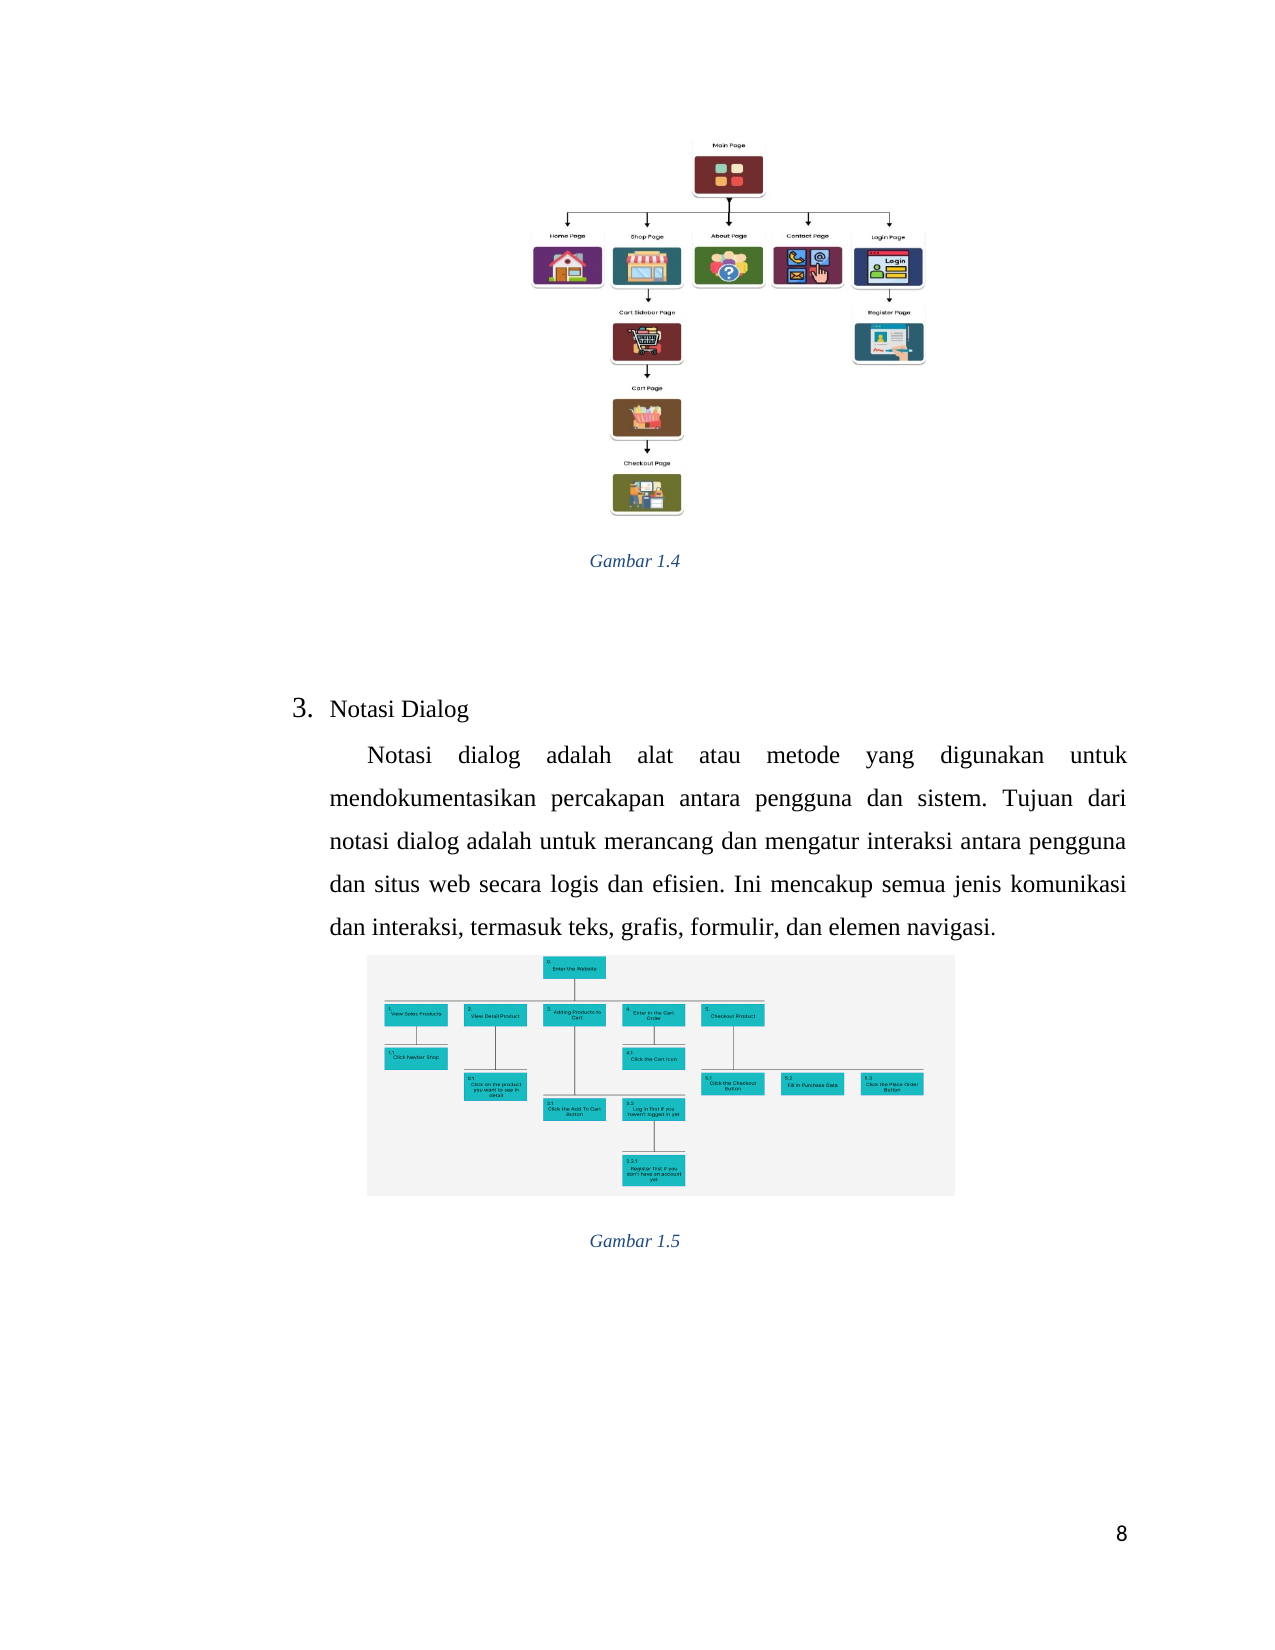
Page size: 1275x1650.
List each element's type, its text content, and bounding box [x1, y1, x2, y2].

list Notasi dialog adalah alat atau metode yang digunakan untuk mendokumentasikan percakapan antara pengguna dan sistem. Tujuan dari notasi dialog adalah untuk merancang dan mengatur interaksi antara pengguna dan situs web secara logis dan efisien. Ini mencakup semua jenis komunikasi dan interaksi, termasuk teks, grafis, formulir, dan elemen navigasi. [329, 740, 1127, 941]
text Gambar 1.4 [142, 550, 1127, 572]
list Notasi Dialog [292, 690, 1127, 723]
picture [366, 955, 955, 1196]
text Gambar 1.5 [142, 1230, 1127, 1252]
picture [530, 135, 926, 516]
